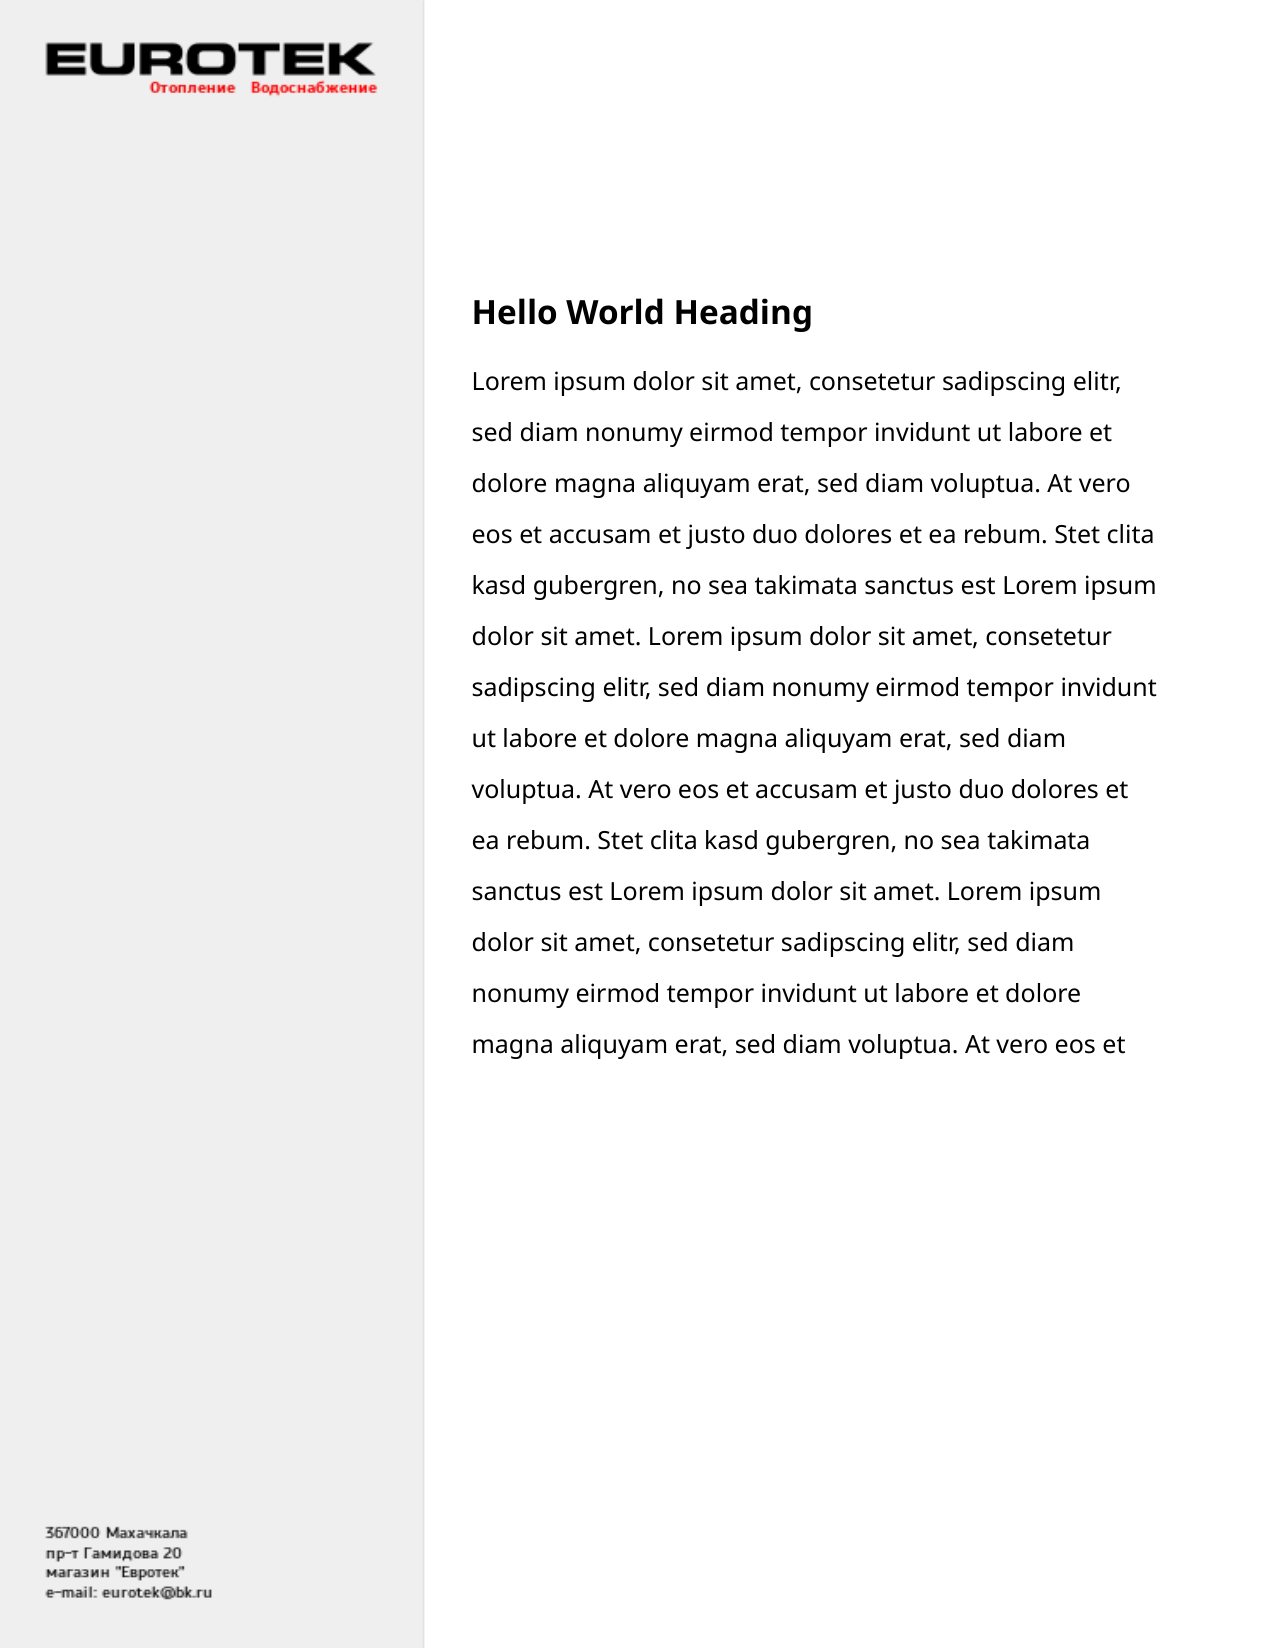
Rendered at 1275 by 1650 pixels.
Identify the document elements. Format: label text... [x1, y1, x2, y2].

text Hello World Heading [471, 289, 1159, 334]
text Lorem ipsum dolor sit amet, consetetur sadipscing elitr, sed diam nonumy eirmod tempor invidunt ut labore et dolore magna aliquyam erat, sed diam voluptua. At vero eos et accusam et justo duo dolores et ea rebum. Stet clita kasd gubergren, no sea takimata sanctus est Lorem ipsum dolor sit amet. Lorem ipsum dolor sit amet, consetetur sadipscing elitr, sed diam nonumy eirmod tempor invidunt ut labore et dolore magna aliquyam erat, sed diam voluptua. At vero eos et accusam et justo duo dolores et ea rebum. Stet clita kasd gubergren, no sea takimata sanctus est Lorem ipsum dolor sit amet. Lorem ipsum dolor sit amet, consetetur sadipscing elitr, sed diam nonumy eirmod tempor invidunt ut labore et dolore magna aliquyam erat, sed diam voluptua. At vero eos et accusam et justo duo dolores et ea rebum. Stet clita kasd gubergren, no sea takimata sanctus est Lorem ipsum dolor sit amet. [471, 363, 1159, 1061]
